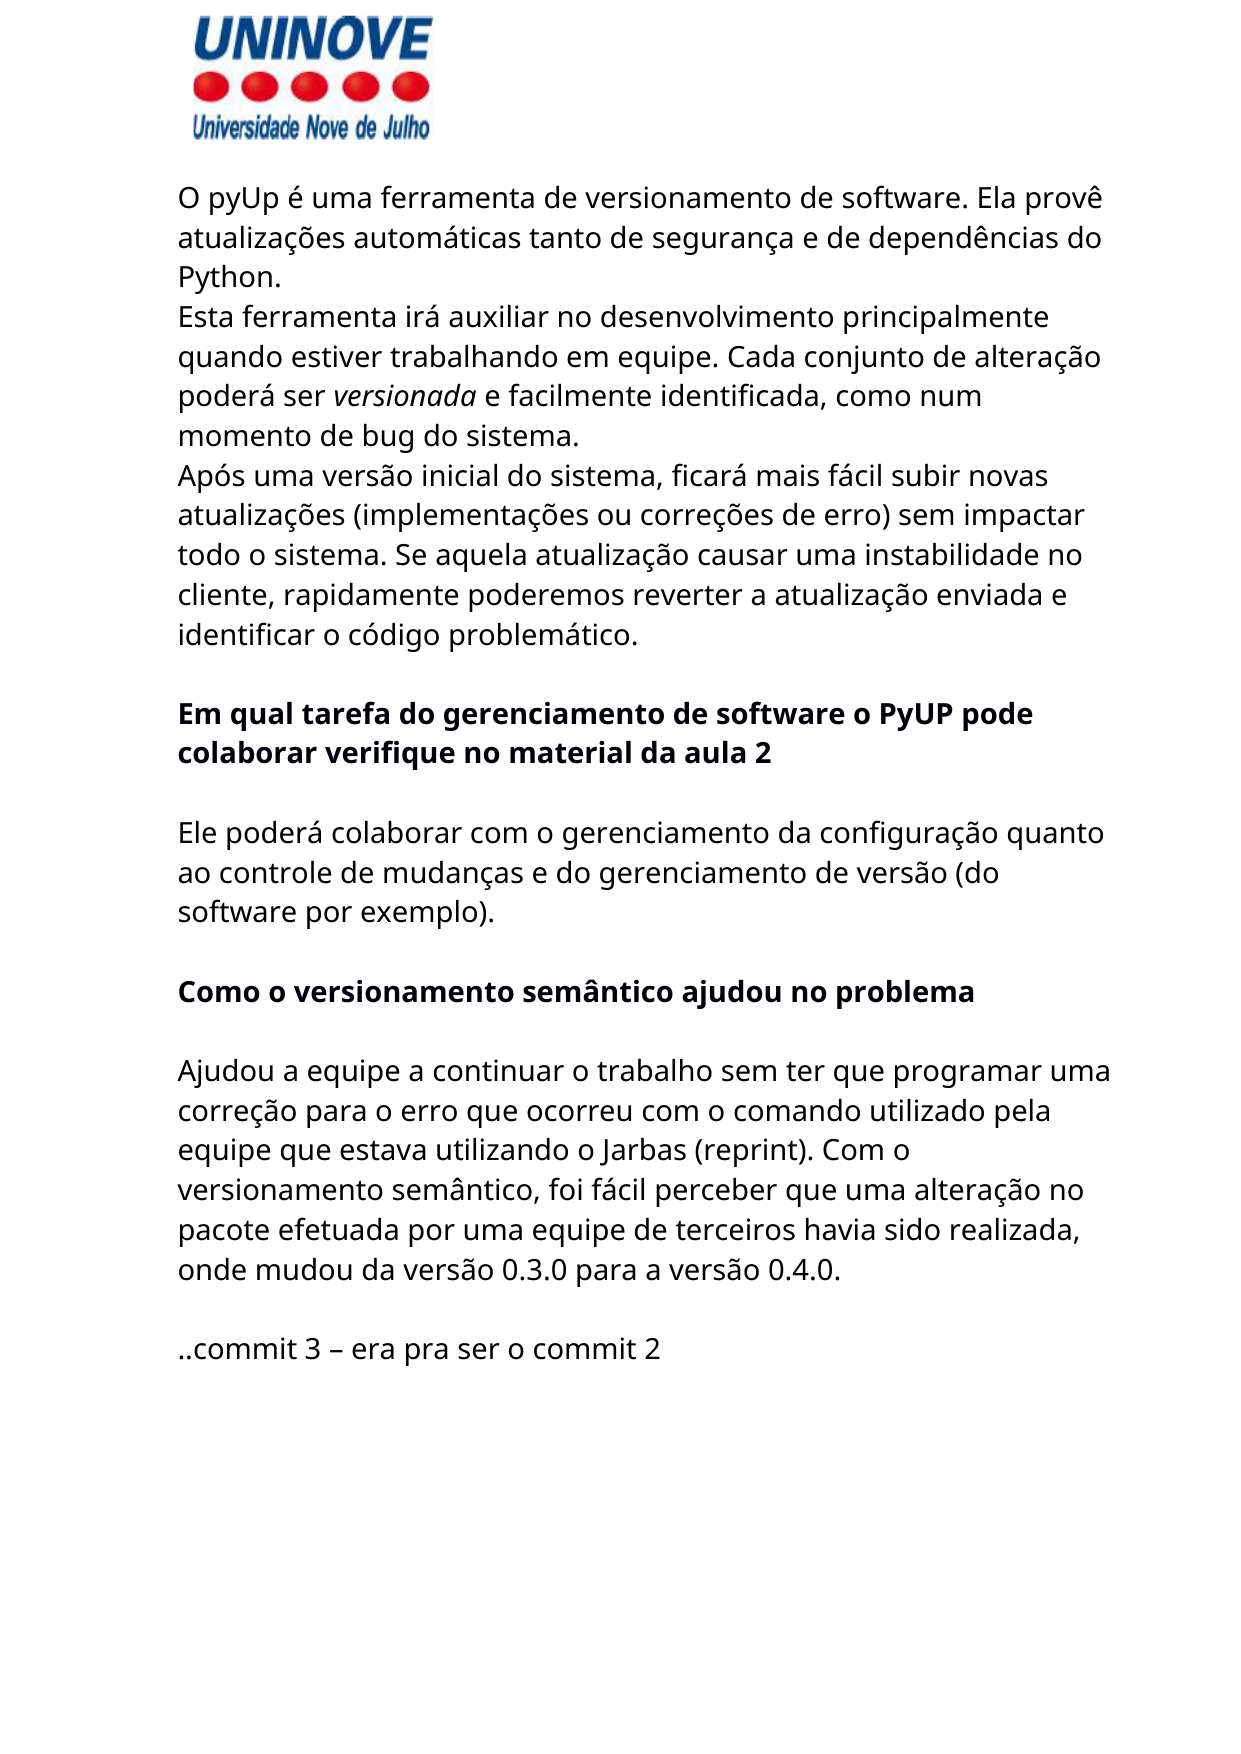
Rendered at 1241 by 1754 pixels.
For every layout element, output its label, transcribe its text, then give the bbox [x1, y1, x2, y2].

text Em qual tarefa do gerenciamento de software o PyUP pode colaborar verifique no material da aula 2 [177, 693, 1122, 772]
picture [177, 0, 450, 154]
text Como o versionamento semântico ajudou no problema [177, 971, 1122, 1011]
text Após uma versão inicial do sistema, ficará mais fácil subir novas atualizações (implementações ou correções de erro) sem impactar todo o sistema. Se aquela atualização causar uma instabilidade no cliente, rapidamente poderemos reverter a atualização enviada e identificar o código problemático. [177, 455, 1122, 653]
text Ajudou a equipe a continuar o trabalho sem ter que programar uma correção para o erro que ocorreu com o comando utilizado pela equipe que estava utilizando o Jarbas (reprint). Com o versionamento semântico, foi fácil perceber que uma alteração no pacote efetuada por uma equipe de terceiros havia sido realizada, onde mudou da versão 0.3.0 para a versão 0.4.0. [177, 1050, 1122, 1288]
text Ele poderá colaborar com o gerenciamento da configuração quanto ao controle de mudanças e do gerenciamento de versão (do software por exemplo). [177, 812, 1122, 931]
text O pyUp é uma ferramenta de versionamento de software. Ela provê atualizações automáticas tanto de segurança e de dependências do Python. [177, 177, 1122, 296]
text Esta ferramenta irá auxiliar no desenvolvimento principalmente quando estiver trabalhando em equipe. Cada conjunto de alteração poderá ser versionada e facilmente identificada, como num momento de bug do sistema. [177, 296, 1122, 455]
text ..commit 3 – era pra ser o commit 2 [177, 1328, 1122, 1368]
